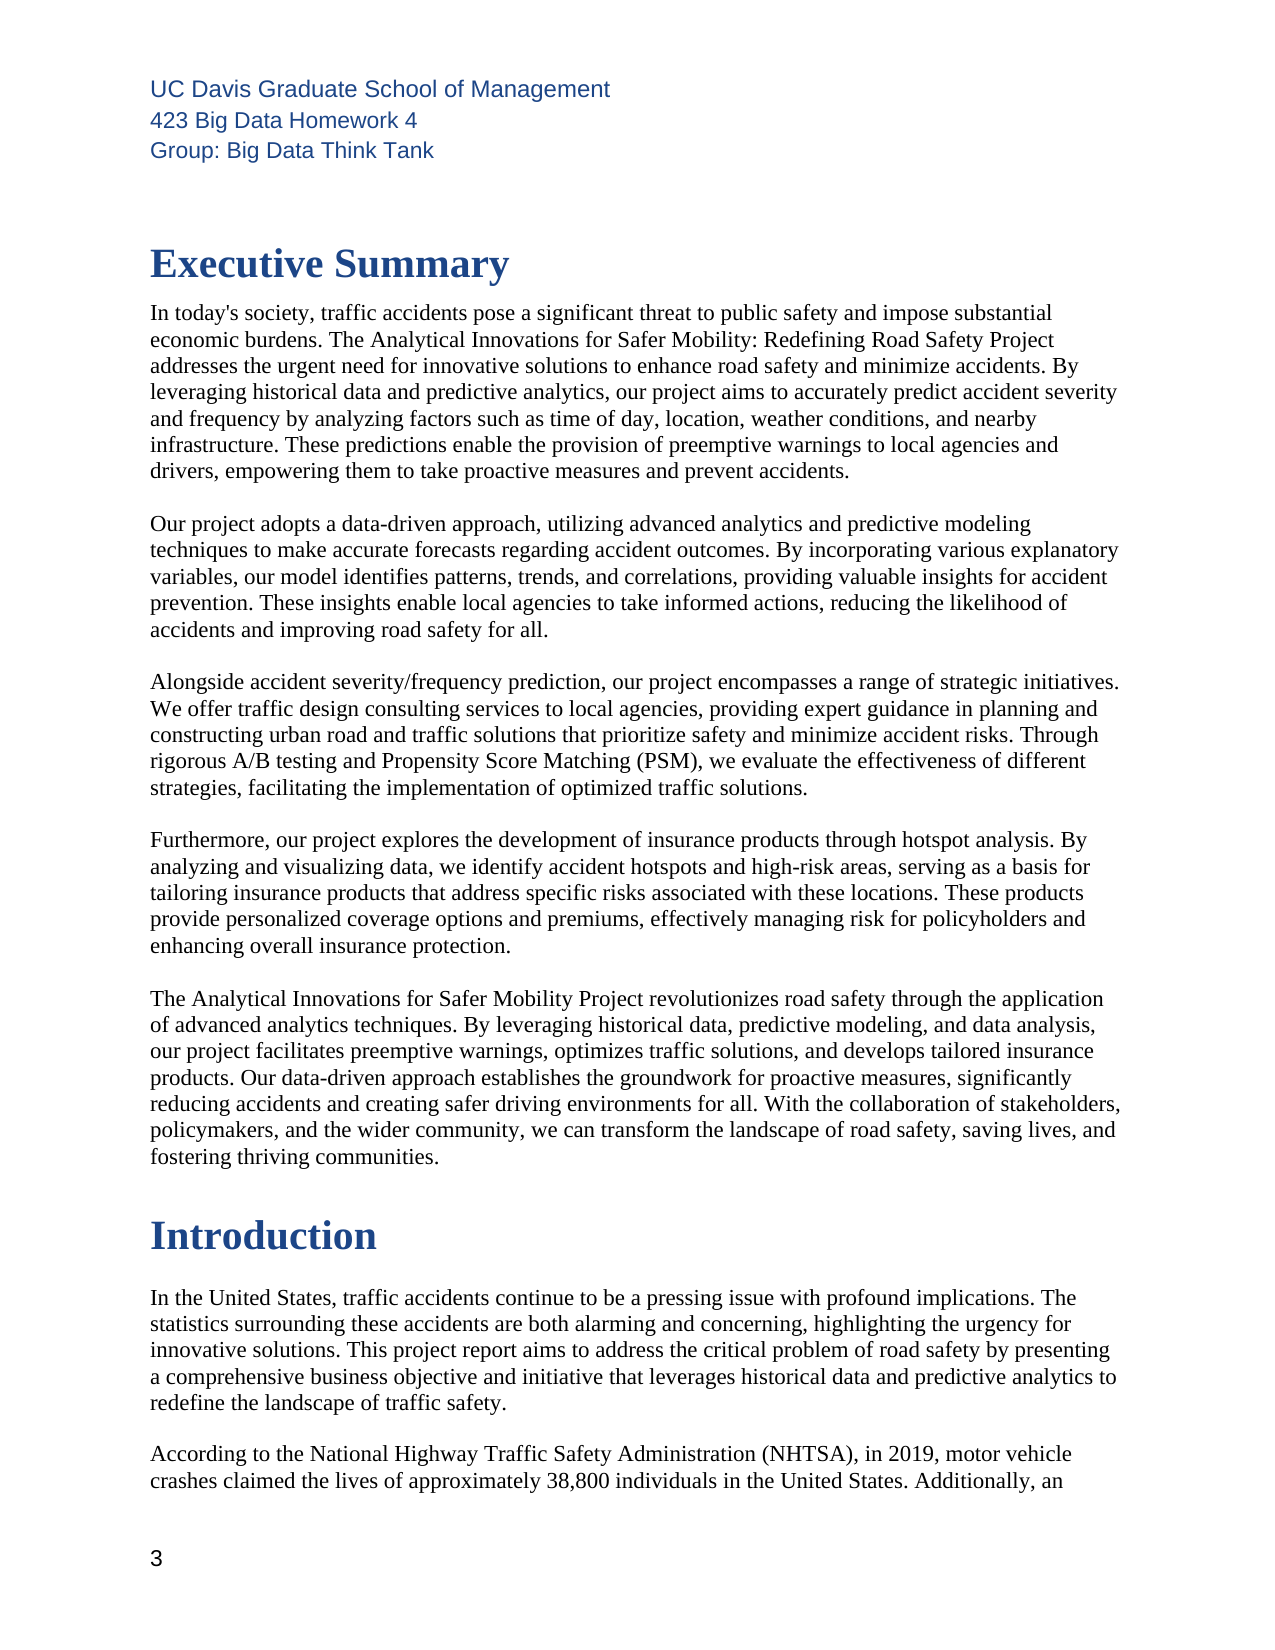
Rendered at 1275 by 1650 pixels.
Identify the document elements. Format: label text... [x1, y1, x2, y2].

text Furthermore, our project explores the development of insurance products through hotspot analysis. By analyzing and visualizing data, we identify accident hotspots and high-risk areas, serving as a basis for tailoring insurance products that address specific risks associated with these locations. These products provide personalized coverage options and premiums, effectively managing risk for policyholders and enhancing overall insurance protection. [150, 826, 1125, 958]
text In today's society, traffic accidents pose a significant threat to public safety and impose substantial economic burdens. The Analytical Innovations for Safer Mobility: Redefining Road Safety Project addresses the urgent need for innovative solutions to enhance road safety and minimize accidents. By leveraging historical data and predictive analytics, our project aims to accurately predict accident severity and frequency by analyzing factors such as time of day, location, weather conditions, and nearby infrastructure. These predictions enable the provision of preemptive warnings to local agencies and drivers, empowering them to take proactive measures and prevent accidents. [150, 299, 1125, 484]
text The Analytical Innovations for Safer Mobility Project revolutionizes road safety through the application of advanced analytics techniques. By leveraging historical data, predictive modeling, and data analysis, our project facilitates preemptive warnings, optimizes traffic solutions, and develops tailored insurance products. Our data-driven approach establishes the groundwork for proactive measures, significantly reducing accidents and creating safer driving environments for all. With the collaboration of stakeholders, policymakers, and the wider community, we can transform the landscape of road safety, saving lives, and fostering thriving communities. [150, 984, 1125, 1169]
text Alongside accident severity/frequency prediction, our project encompasses a range of strategic initiatives. We offer traffic design consulting services to local agencies, providing expert guidance in planning and constructing urban road and traffic solutions that prioritize safety and minimize accident risks. Through rigorous A/B testing and Propensity Score Matching (PSM), we evaluate the effectiveness of different strategies, facilitating the implementation of optimized traffic solutions. [150, 668, 1125, 800]
text In the United States, traffic accidents continue to be a pressing issue with profound implications. The statistics surrounding these accidents are both alarming and concerning, highlighting the urgency for innovative solutions. This project report aims to address the critical problem of road safety by presenting a comprehensive business objective and initiative that leverages historical data and predictive analytics to redefine the landscape of traffic safety. [150, 1284, 1125, 1415]
subtitle Executive Summary [150, 239, 1125, 287]
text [150, 1440, 1125, 1493]
subtitle Introduction [150, 1211, 1125, 1259]
text Our project adopts a data-driven approach, utilizing advanced analytics and predictive modeling techniques to make accurate forecasts regarding accident outcomes. By incorporating various explanatory variables, our model identifies patterns, trends, and correlations, providing valuable insights for accident prevention. These insights enable local agencies to take informed actions, reducing the likelihood of accidents and improving road safety for all. [150, 510, 1125, 642]
